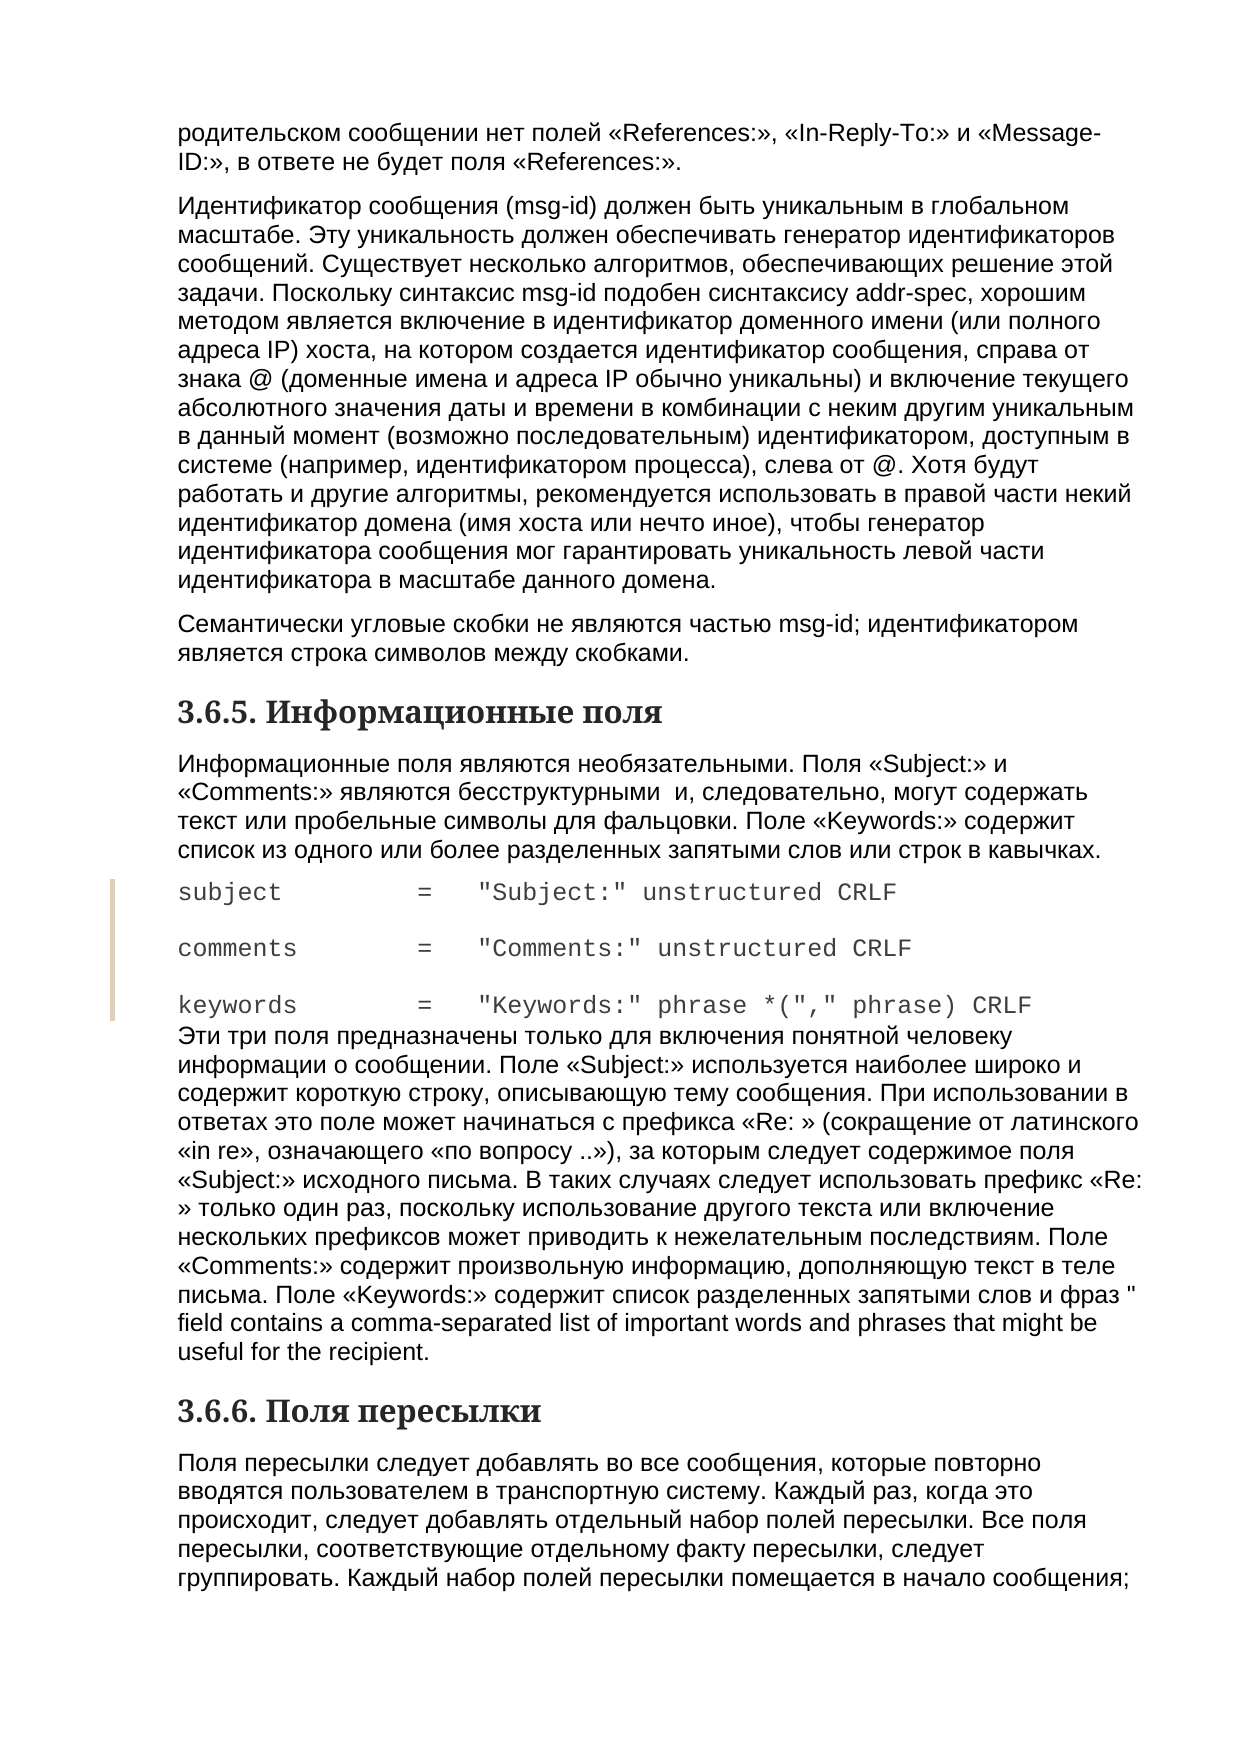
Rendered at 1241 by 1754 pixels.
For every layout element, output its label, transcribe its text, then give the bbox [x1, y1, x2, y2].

text Информационные поля являются необязательными. Поля «Subject:» и «Comments:» являются бесструктурными и, следовательно, могут содержать текст или пробельные символы для фальцовки. Поле «Keywords:» содержит список из одного или более разделенных запятыми слов или строк в кавычках. [177, 748, 1152, 863]
text keywords = "Keywords:" phrase *("," phrase) CRLF [177, 992, 1152, 1021]
text subject = "Subject:" unstructured CRLF [115, 879, 1152, 907]
text Семантически угловые скобки не являются частью msg-id; идентификатором является строка символов между скобками. [177, 609, 1152, 667]
text 3.6.5. Информационные поля [177, 690, 1152, 733]
text Идентификатор сообщения (msg-id) должен быть уникальным в глобальном масштабе. Эту уникальность должен обеспечивать генератор идентификаторов сообщений. Существует несколько алгоритмов, обеспечивающих решение этой задачи. Поскольку синтаксис msg-id подобен сиснтаксису addr-spec, хорошим методом является включение в идентификатор доменного имени (или полного адреса IP) хоста, на котором создается идентификатор сообщения, справа от знака @ (доменные имена и адреса IP обычно уникальны) и включение текущего абсолютного значения даты и времени в комбинации с неким другим уникальным в данный момент (возможно последовательным) идентификатором, доступным в системе (например, идентификатором процесса), слева от @. Хотя будут работать и другие алгоритмы, рекомендуется использовать в правой части некий идентификатор домена (имя хоста или нечто иное), чтобы генератор идентификатора сообщения мог гарантировать уникальность левой части идентификатора в масштабе данного домена. [177, 191, 1152, 594]
text comments = "Comments:" unstructured CRLF [177, 936, 1152, 964]
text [177, 1447, 1152, 1591]
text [177, 118, 1152, 176]
text 3.6.6. Поля пересылки [177, 1389, 1152, 1432]
text Эти три поля предназначены только для включения понятной человеку информации о сообщении. Поле «Subject:» используется наиболее широко и содержит короткую строку, описывающую тему сообщения. При использовании в ответах это поле может начинаться с префикса «Re: » (сокращение от латинского «in re», означающего «по вопросу ..»), за которым следует содержимое поля «Subject:» исходного письма. В таких случаях следует использовать префикс «Re: » только один раз, поскольку использование другого текста или включение нескольких префиксов может приводить к нежелательным последствиям. Поле «Comments:» содержит произвольную информацию, дополняющую текст в теле письма. Поле «Keywords:» содержит список разделенных запятыми слов и фраз " field contains a comma-separated list of important words and phrases that might be useful for the recipient. [177, 1021, 1152, 1366]
